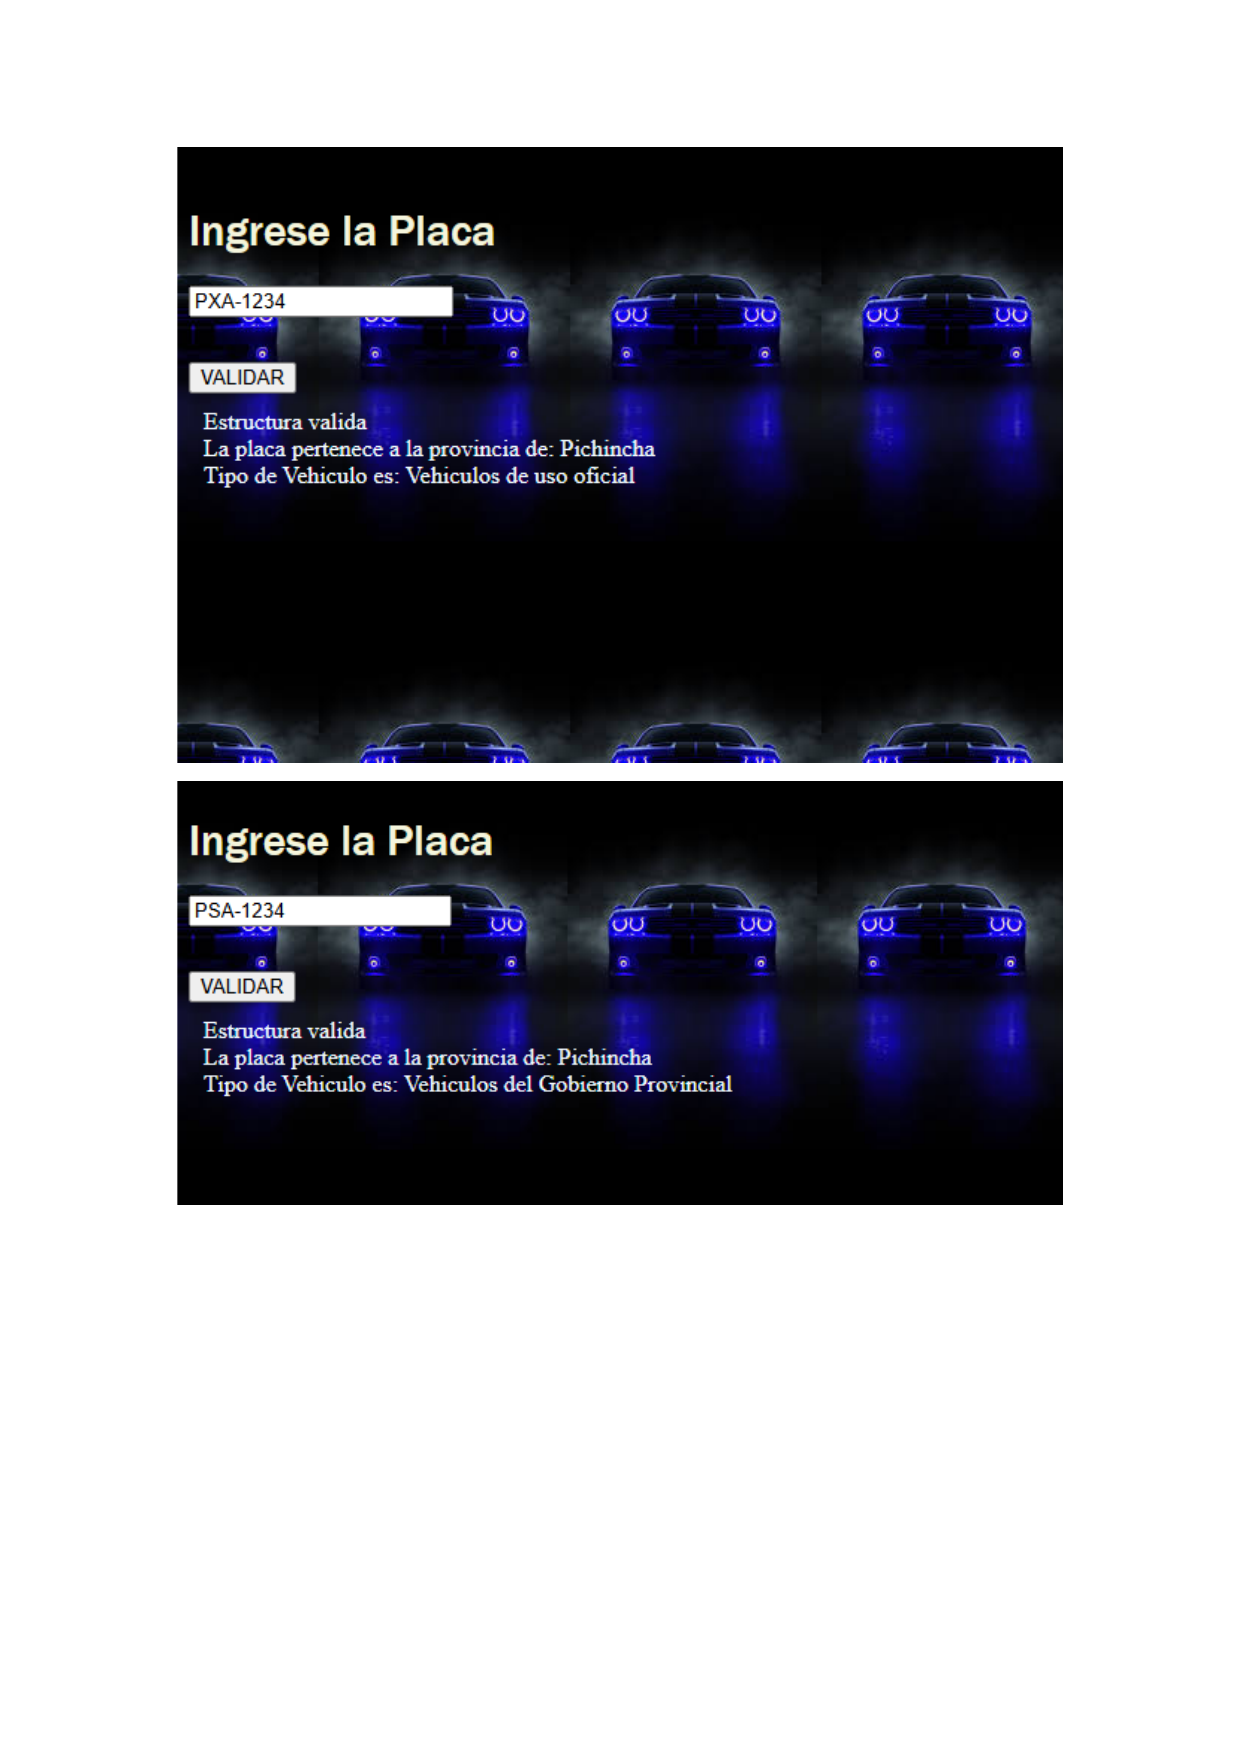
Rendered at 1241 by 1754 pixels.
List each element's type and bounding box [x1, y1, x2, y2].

picture [177, 147, 1063, 763]
picture [177, 781, 1063, 1205]
